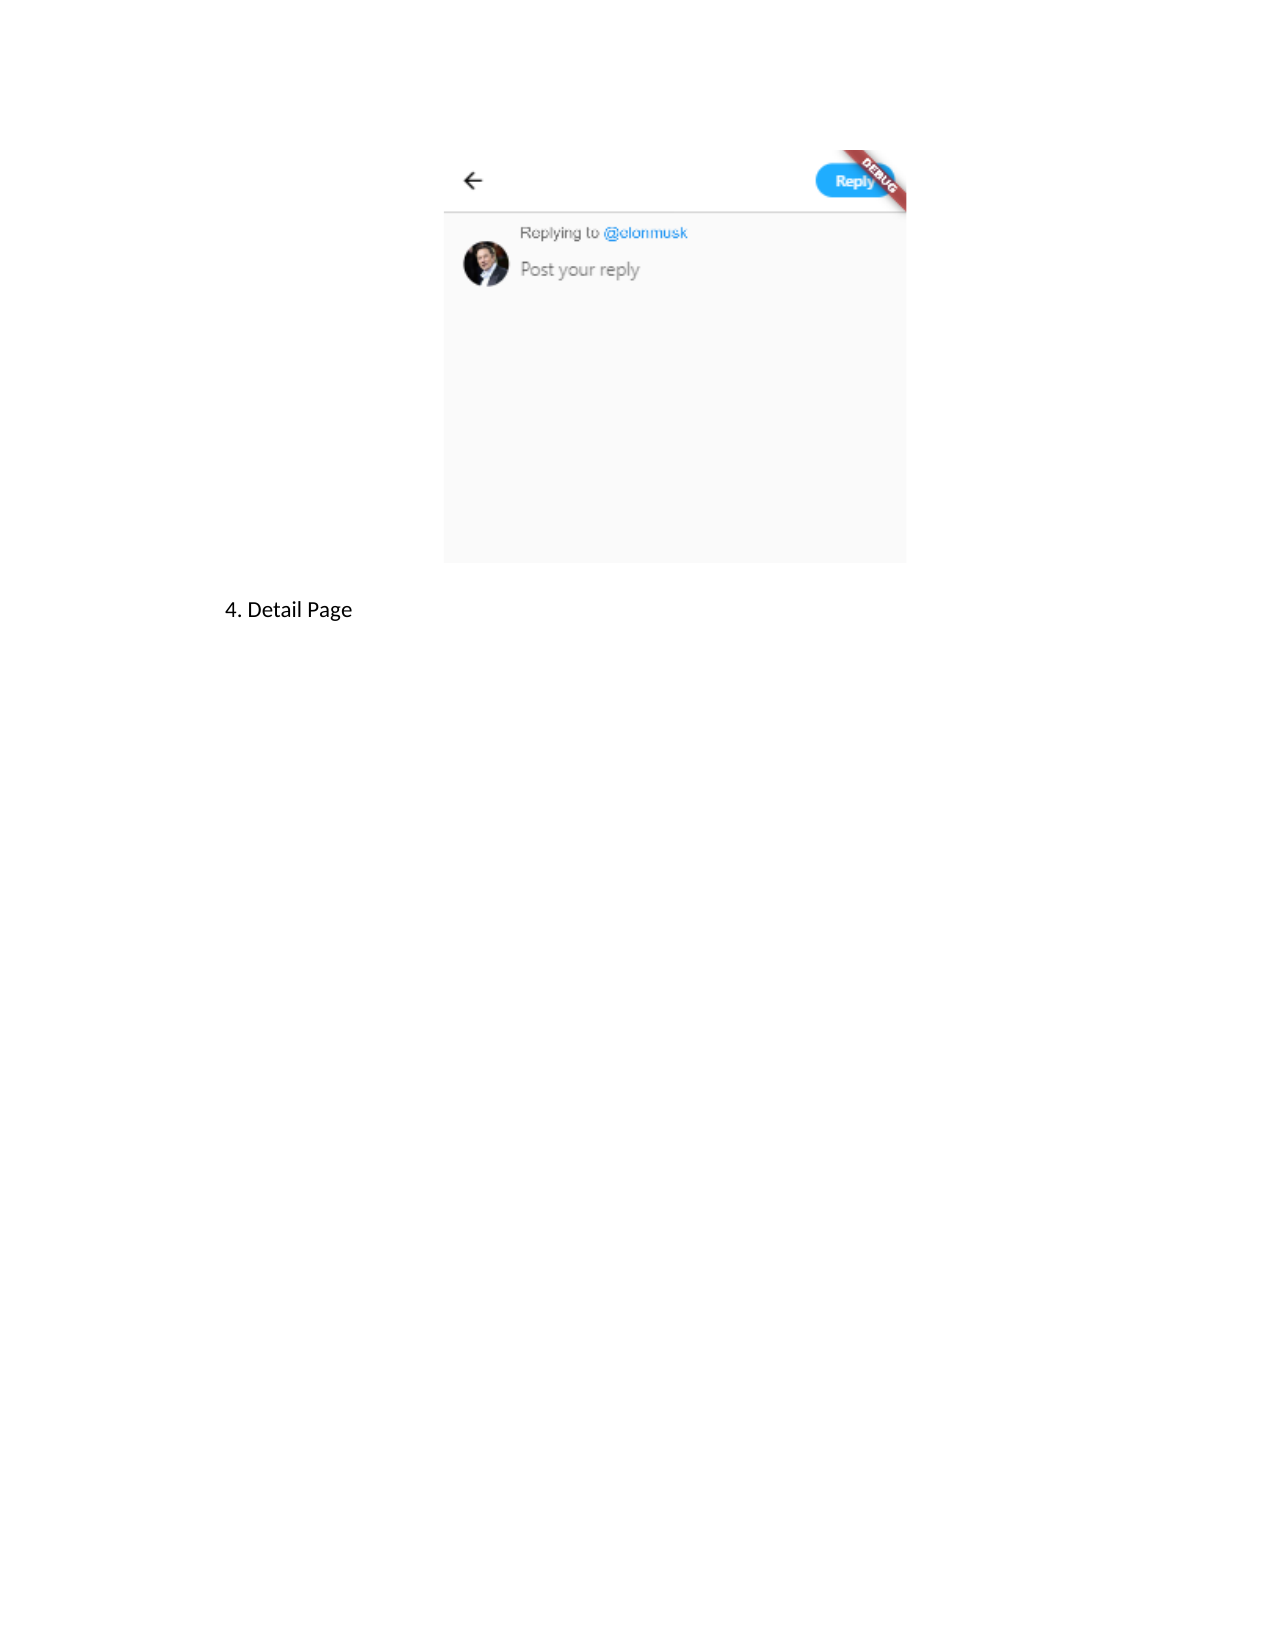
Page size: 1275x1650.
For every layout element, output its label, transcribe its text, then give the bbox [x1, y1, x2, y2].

picture [443, 150, 907, 563]
list 4. Detail Page [225, 595, 1125, 623]
